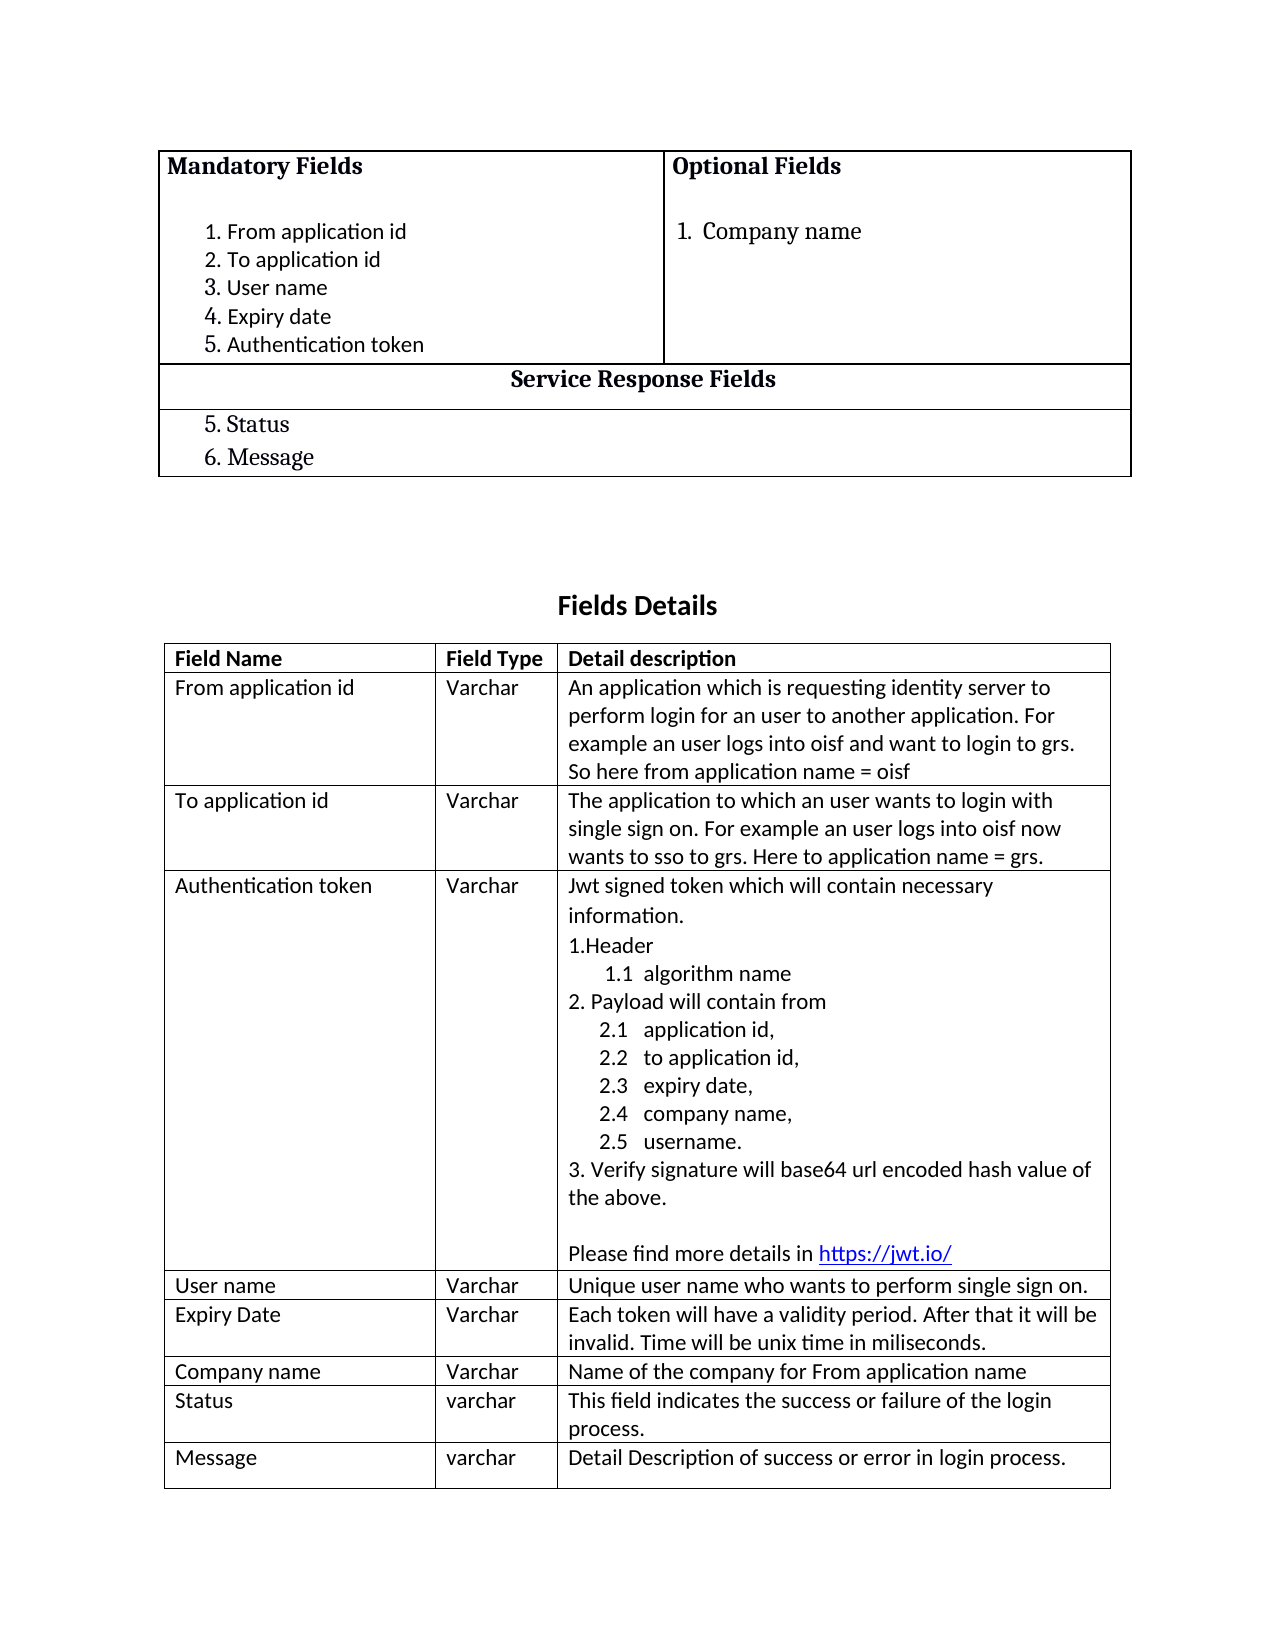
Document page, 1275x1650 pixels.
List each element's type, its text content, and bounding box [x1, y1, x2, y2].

table_header Field Name [165, 644, 435, 672]
table_cell User name [165, 1271, 435, 1299]
table_cell Varchar [436, 1271, 557, 1299]
table_cell Each token will have a validity period. After that it will be invalid. Time will be unix time in miliseconds. [558, 1300, 1110, 1356]
text Fields Details [150, 587, 1125, 623]
table_header Field Type [436, 644, 557, 672]
table_cell Authentication token [165, 871, 435, 1270]
table_cell varchar [436, 1443, 557, 1487]
table_cell Status [165, 1386, 435, 1442]
table_cell Varchar [436, 786, 557, 870]
table_cell To application id [165, 786, 435, 870]
table_cell Mandatory Fields From application id To application id User name Expiry date Authentication token [160, 152, 663, 363]
table_cell varchar [436, 1386, 557, 1442]
table_cell Jwt signed token which will contain necessary information. 1.Header 1.1 algorithm name 2. Payload will contain from 2.1 application id, 2.2 to application id, 2.3 expiry date, 2.4 company name, 2.5 username. 3. Verify signature will base64 url encoded hash value of the above. Please find more details in https://jwt.io/ [558, 871, 1110, 1270]
table_cell An application which is requesting identity server to perform login for an user to another application. For example an user logs into oisf and want to login to grs. So here from application name = oisf [558, 673, 1110, 785]
table_cell Varchar [436, 871, 557, 1270]
table_cell Service Response Fields [160, 365, 1130, 408]
table_cell Optional Fields 1. Company name [665, 152, 1130, 363]
table_header Detail description [558, 644, 1110, 672]
table_cell Name of the company for From application name [558, 1357, 1110, 1385]
table_cell Message [165, 1443, 435, 1487]
table_cell Status Message [160, 410, 1130, 476]
table_cell Varchar [436, 1300, 557, 1356]
table_cell Varchar [436, 1357, 557, 1385]
table_cell Detail Description of success or error in login process. [558, 1443, 1110, 1487]
table_cell This field indicates the success or failure of the login process. [558, 1386, 1110, 1442]
table_cell The application to which an user wants to login with single sign on. For example an user logs into oisf now wants to sso to grs. Here to application name = grs. [558, 786, 1110, 870]
table_cell Company name [165, 1357, 435, 1385]
table_cell Varchar [436, 673, 557, 785]
table_cell Expiry Date [165, 1300, 435, 1356]
table_cell Unique user name who wants to perform single sign on. [558, 1271, 1110, 1299]
table_cell From application id [165, 673, 435, 785]
